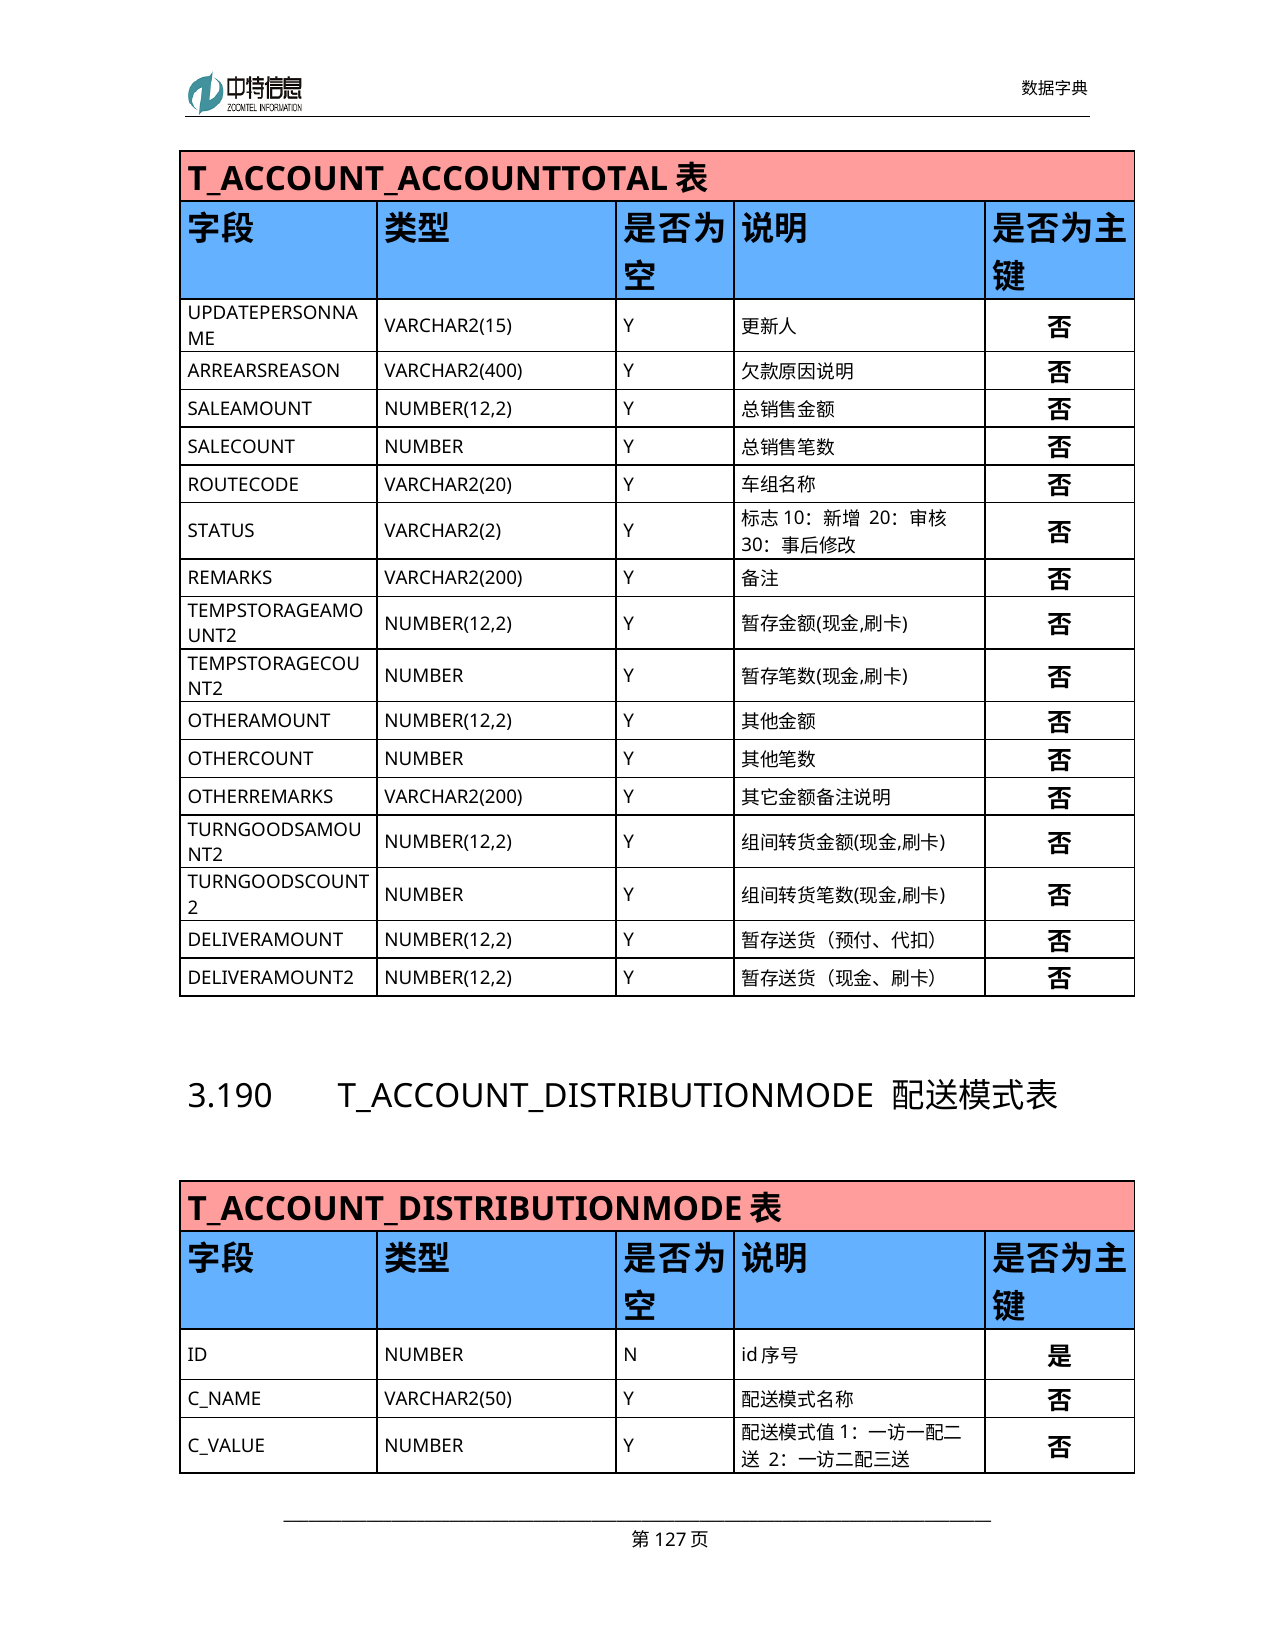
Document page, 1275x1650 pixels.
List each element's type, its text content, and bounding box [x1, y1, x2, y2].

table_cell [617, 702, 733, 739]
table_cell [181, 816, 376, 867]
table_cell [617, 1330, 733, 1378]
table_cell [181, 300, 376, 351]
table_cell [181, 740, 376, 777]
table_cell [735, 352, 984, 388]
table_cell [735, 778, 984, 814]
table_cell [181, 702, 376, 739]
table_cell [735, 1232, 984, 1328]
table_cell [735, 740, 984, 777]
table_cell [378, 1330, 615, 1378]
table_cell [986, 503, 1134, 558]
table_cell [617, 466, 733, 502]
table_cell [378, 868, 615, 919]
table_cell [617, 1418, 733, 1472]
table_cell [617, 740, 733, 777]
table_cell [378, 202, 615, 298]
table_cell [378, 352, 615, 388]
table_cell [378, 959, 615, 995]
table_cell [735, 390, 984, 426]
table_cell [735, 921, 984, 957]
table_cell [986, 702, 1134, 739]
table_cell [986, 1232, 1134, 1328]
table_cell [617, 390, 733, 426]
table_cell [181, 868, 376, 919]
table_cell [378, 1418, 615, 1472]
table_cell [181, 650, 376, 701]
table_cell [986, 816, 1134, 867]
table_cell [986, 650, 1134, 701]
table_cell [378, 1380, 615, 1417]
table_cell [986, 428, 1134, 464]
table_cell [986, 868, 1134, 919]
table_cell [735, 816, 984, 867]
picture [185, 70, 305, 115]
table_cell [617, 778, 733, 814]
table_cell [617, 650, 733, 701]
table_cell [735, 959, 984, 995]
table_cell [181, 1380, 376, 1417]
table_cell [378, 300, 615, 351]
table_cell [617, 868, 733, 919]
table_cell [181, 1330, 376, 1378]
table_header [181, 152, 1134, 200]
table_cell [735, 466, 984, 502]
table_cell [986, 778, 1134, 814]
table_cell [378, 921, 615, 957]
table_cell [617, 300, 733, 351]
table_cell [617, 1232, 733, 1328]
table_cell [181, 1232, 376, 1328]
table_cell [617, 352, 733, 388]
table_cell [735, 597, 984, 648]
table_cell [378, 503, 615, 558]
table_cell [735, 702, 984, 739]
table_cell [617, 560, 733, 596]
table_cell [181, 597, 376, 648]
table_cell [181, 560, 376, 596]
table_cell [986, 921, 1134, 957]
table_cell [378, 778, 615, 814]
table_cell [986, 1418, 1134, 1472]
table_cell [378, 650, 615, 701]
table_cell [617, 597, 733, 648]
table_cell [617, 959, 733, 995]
subtitle T_ACCOUNT_DISTRIBUTIONMODE 配送模式表 [187, 1069, 1087, 1118]
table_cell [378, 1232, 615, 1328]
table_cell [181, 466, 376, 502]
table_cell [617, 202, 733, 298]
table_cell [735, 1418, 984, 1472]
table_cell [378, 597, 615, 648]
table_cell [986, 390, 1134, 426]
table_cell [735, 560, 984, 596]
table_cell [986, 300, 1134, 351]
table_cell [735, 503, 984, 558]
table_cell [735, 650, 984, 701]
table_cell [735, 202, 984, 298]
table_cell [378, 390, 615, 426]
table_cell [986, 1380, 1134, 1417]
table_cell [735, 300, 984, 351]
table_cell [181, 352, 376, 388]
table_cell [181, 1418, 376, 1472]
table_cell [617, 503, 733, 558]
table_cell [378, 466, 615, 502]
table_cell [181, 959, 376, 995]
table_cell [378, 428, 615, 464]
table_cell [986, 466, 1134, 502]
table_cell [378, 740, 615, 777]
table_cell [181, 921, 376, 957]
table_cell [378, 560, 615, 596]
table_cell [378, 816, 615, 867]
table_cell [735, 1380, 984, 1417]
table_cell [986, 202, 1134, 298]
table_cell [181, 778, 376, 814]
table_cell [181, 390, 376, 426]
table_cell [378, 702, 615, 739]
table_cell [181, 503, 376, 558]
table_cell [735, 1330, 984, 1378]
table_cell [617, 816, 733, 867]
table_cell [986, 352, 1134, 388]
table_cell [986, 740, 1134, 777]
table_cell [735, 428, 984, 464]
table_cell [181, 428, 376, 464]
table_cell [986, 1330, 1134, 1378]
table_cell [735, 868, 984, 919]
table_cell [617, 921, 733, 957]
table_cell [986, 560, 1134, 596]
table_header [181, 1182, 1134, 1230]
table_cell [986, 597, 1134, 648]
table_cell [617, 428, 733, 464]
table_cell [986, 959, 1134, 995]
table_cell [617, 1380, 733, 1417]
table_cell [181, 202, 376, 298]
